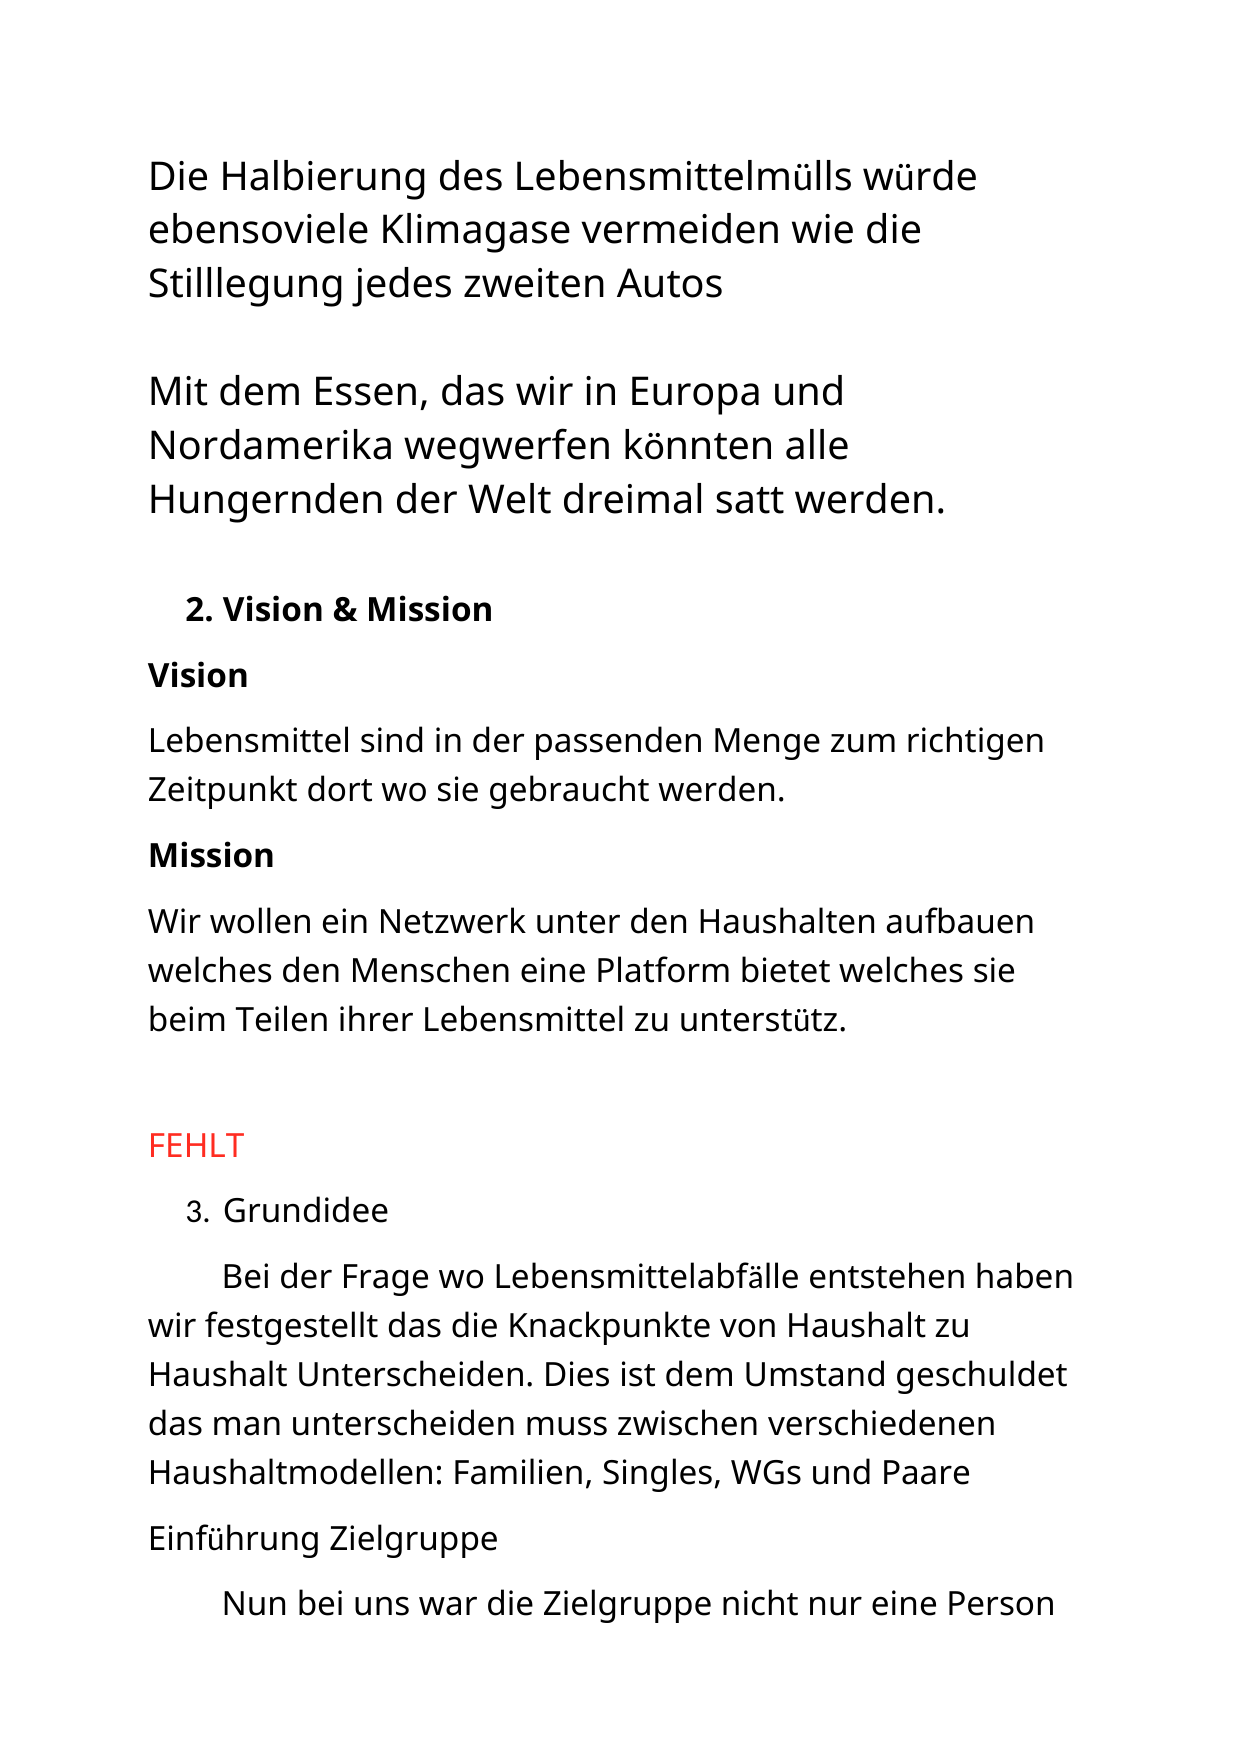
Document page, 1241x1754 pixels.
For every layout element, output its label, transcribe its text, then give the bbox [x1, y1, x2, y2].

list Grundidee [185, 1187, 1093, 1233]
list Wir wollen ein Netzwerk unter den Haushalten aufbauen welches den Menschen eine Platform bietet welches sie beim Teilen ihrer Lebensmittel zu unterstütz. [148, 897, 1093, 1041]
list FEHLT [148, 1122, 1093, 1167]
list Vision [148, 652, 1093, 697]
text Mit dem Essen, das wir in Europa und Nordamerika wegwerfen könnten alle Hungernden der Welt dreimal satt werden. [148, 363, 1093, 525]
list Mission [148, 832, 1093, 877]
list Nun bei uns war die Zielgruppe nicht nur eine Person [148, 1580, 1093, 1625]
list Einführung Zielgruppe [148, 1514, 1093, 1560]
list Bei der Frage wo Lebensmittelabfälle entstehen haben wir festgestellt das die Knackpunkte von Haushalt zu Haushalt Unterscheiden. Dies ist dem Umstand geschuldet das man unterscheiden muss zwischen verschiedenen Haushaltmodellen: Familien, Singles, WGs und Paare [148, 1253, 1093, 1494]
text Die Halbierung des Lebensmittelmülls würde ebensoviele Klimagase vermeiden wie die Stilllegung jedes zweiten Autos [148, 148, 1093, 309]
list Vision & Mission [185, 586, 1093, 631]
list Lebensmittel sind in der passenden Menge zum richtigen Zeitpunkt dort wo sie gebraucht werden. [148, 717, 1093, 812]
